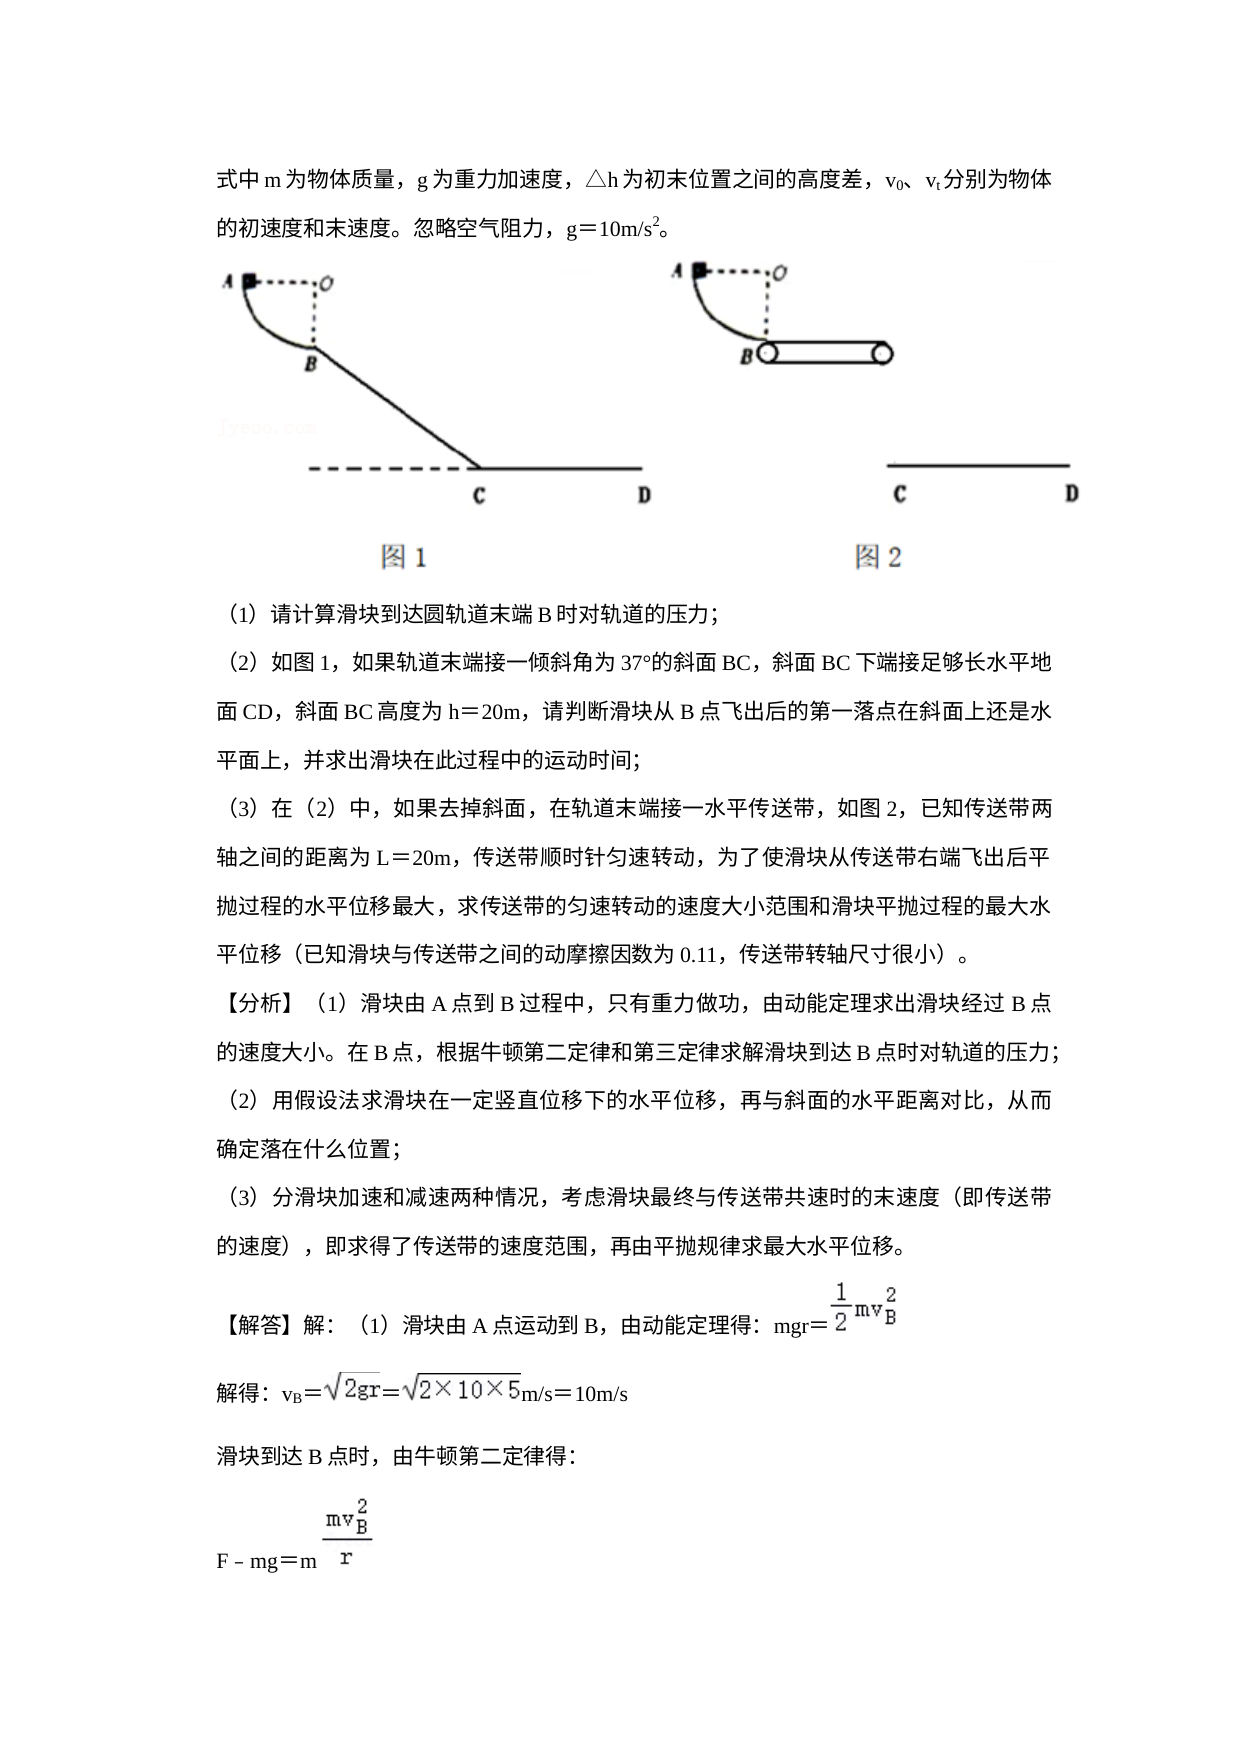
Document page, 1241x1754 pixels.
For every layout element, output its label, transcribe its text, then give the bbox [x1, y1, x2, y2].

picture [216, 259, 1085, 575]
text （3）在（2）中，如果去掉斜面，在轨道末端接一水平传送带，如图2，已知传送带两轴之间的距离为L＝20m，传送带顺时针匀速转动，为了使滑块从传送带右端飞出后平抛过程的水平位移最大，求传送带的匀速转动的速度大小范围和滑块平抛过程的最大水平位移（已知滑块与传送带之间的动摩擦因数为0.11，传送带转轴尺寸很小）。 [216, 791, 1053, 969]
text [187, 162, 1053, 243]
picture [322, 1496, 373, 1569]
text 【分析】（1）滑块由A点到B过程中，只有重力做功，由动能定理求出滑块经过B点的速度大小。在B点，根据牛顿第二定律和第三定律求解滑块到达B点时对轨道的压力； [216, 985, 1053, 1067]
text 解得：vB＝＝m/s＝10m/s [216, 1357, 1053, 1422]
picture [402, 1373, 521, 1402]
text （1）请计算滑块到达圆轨道末端B时对轨道的压力； [216, 597, 1053, 629]
picture [324, 1372, 381, 1402]
text （3）分滑块加速和减速两种情况，考虑滑块最终与传送带共速时的末速度（即传送带的速度），即求得了传送带的速度范围，再由平抛规律求最大水平位移。 [216, 1179, 1053, 1261]
text （2）用假设法求滑块在一定竖直位移下的水平位移，再与斜面的水平距离对比，从而确定落在什么位置； [216, 1082, 1053, 1164]
text （2）如图1，如果轨道末端接一倾斜角为37°的斜面BC，斜面BC下端接足够长水平地面CD，斜面BC高度为h＝20m，请判断滑块从B点飞出后的第一落点在斜面上还是水平面上，并求出滑块在此过程中的运动时间； [216, 645, 1053, 775]
text 滑块到达B点时，由牛顿第二定律得： [216, 1438, 1053, 1471]
text F﹣mg＝m [216, 1487, 1053, 1584]
text 【解答】解：（1）滑块由A点运动到B，由动能定理得：mgr＝ [216, 1277, 1053, 1342]
picture [830, 1278, 897, 1334]
